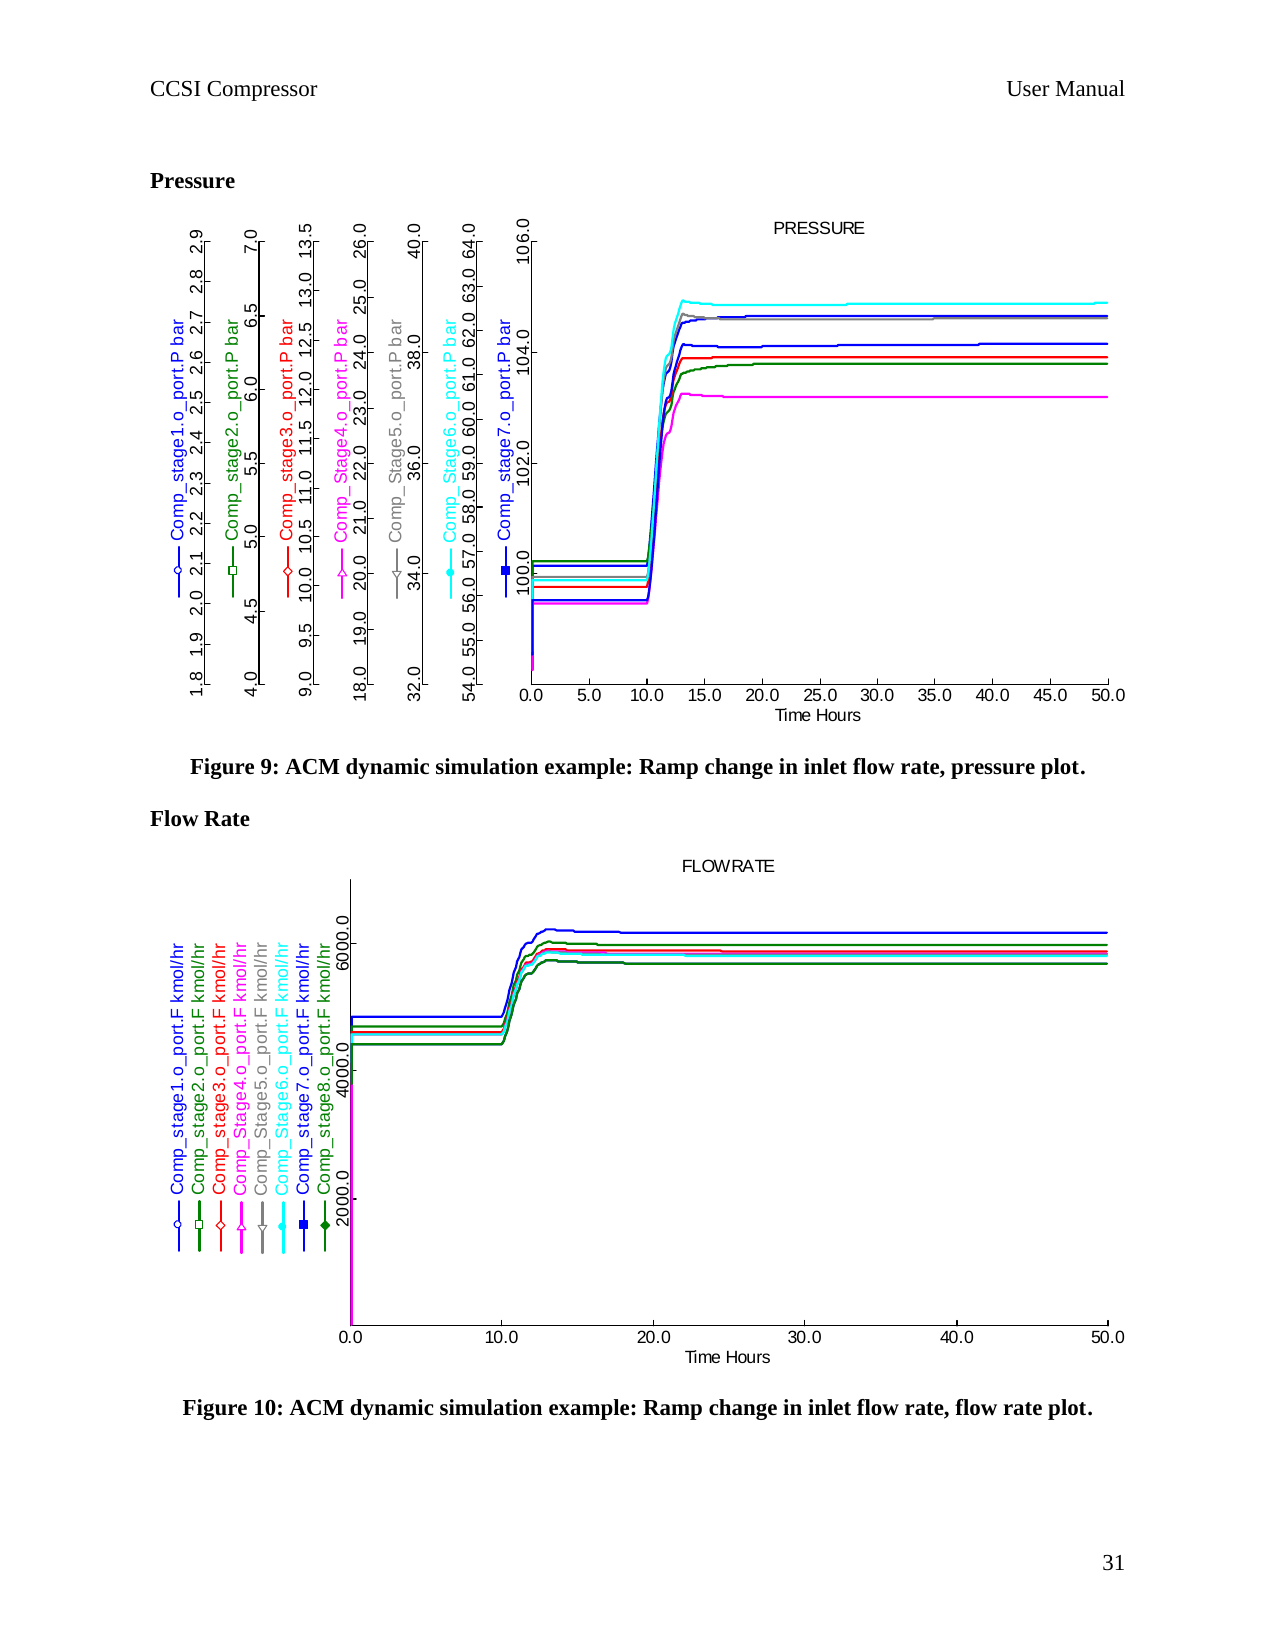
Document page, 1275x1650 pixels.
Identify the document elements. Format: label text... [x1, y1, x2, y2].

text Pressure [150, 167, 1125, 193]
text Flow Rate [150, 805, 1125, 831]
